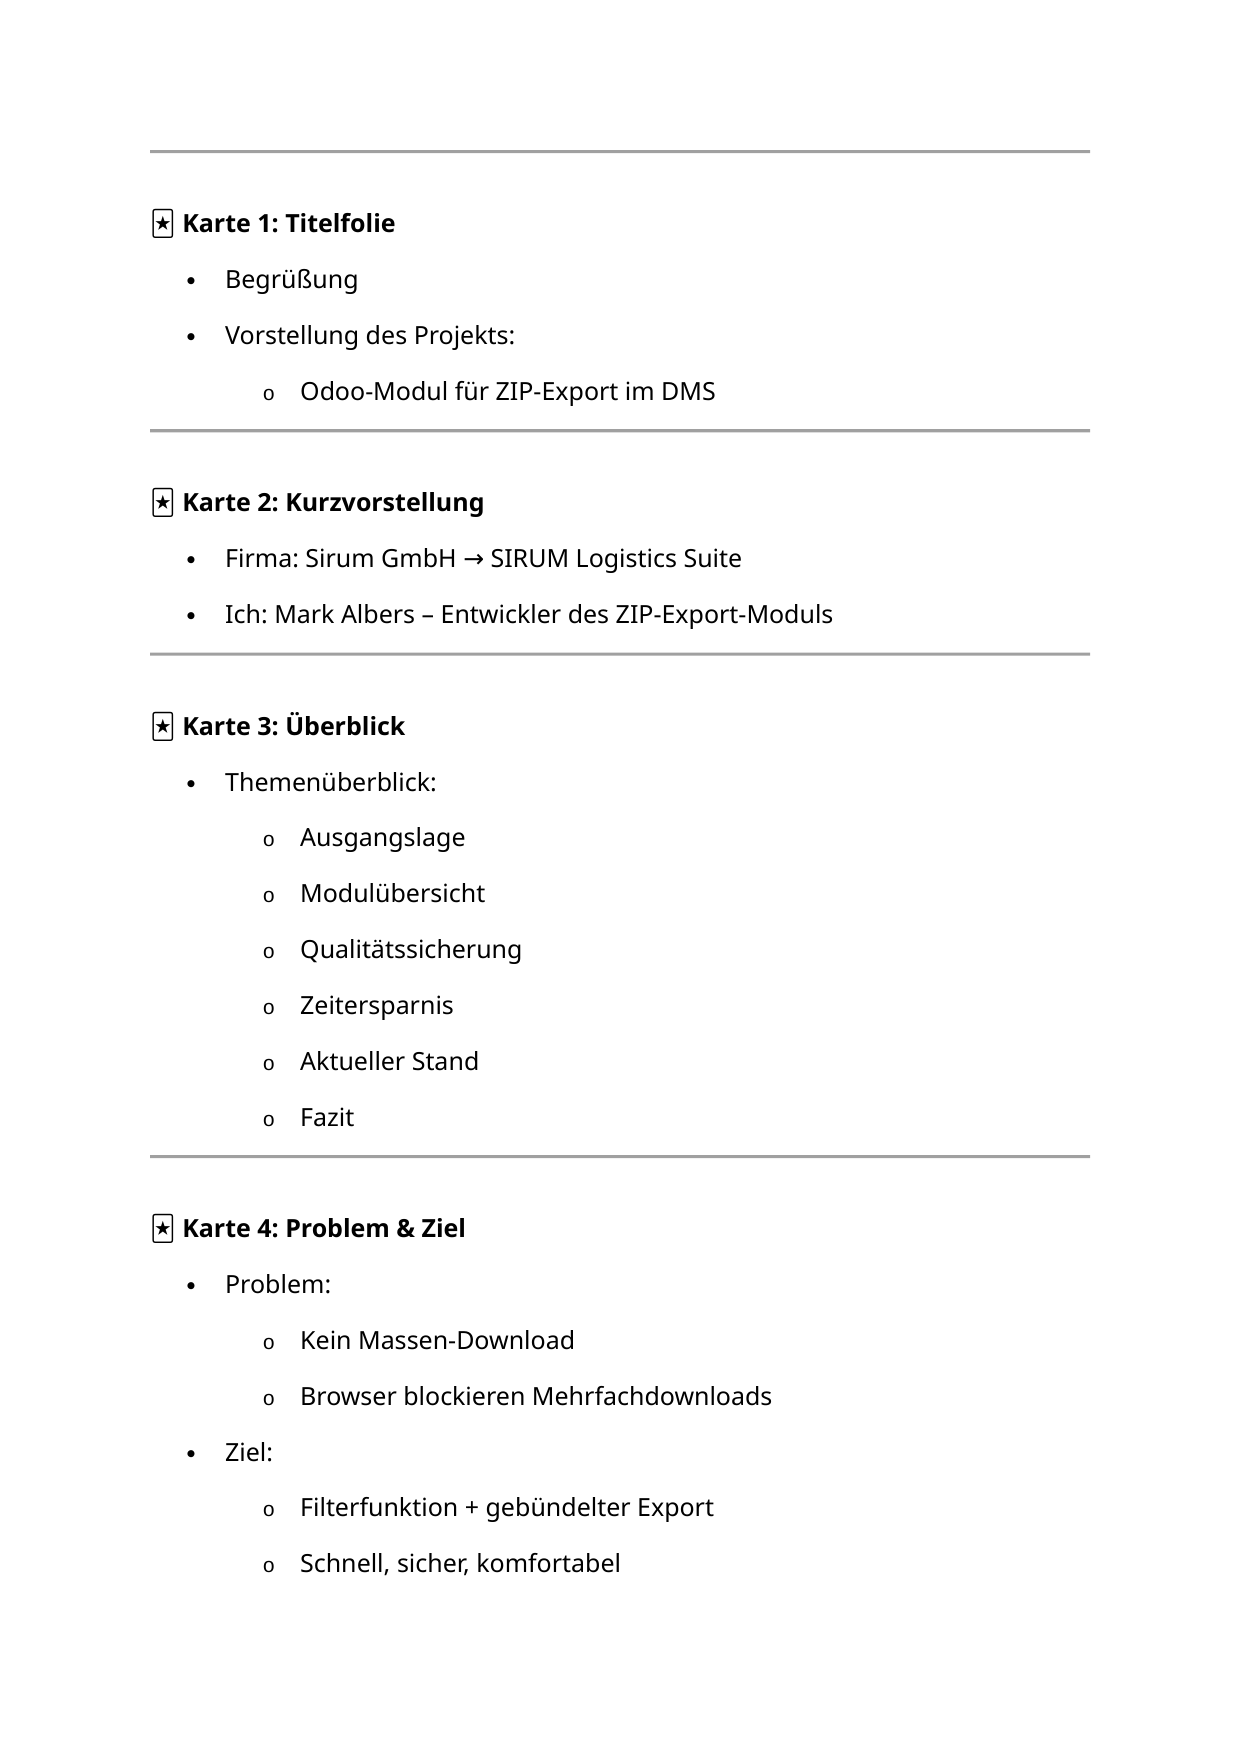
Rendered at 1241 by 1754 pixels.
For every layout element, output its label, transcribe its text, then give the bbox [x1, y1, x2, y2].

text 🃏 Karte 4: Problem & Ziel [150, 1211, 1090, 1245]
list Odoo-Modul für ZIP-Export im DMS [262, 373, 1090, 407]
list Browser blockieren Mehrfachdownloads [262, 1378, 1090, 1412]
list Qualitätssicherung [262, 932, 1090, 966]
list Themenüberblick: [187, 764, 1090, 798]
list Ich: Mark Albers – Entwickler des ZIP-Export-Moduls [187, 597, 1090, 631]
list Ausgangslage [262, 820, 1090, 854]
text 🃏 Karte 2: Kurzvorstellung [150, 485, 1090, 519]
text 🃏 Karte 1: Titelfolie [150, 206, 1090, 240]
list Schnell, sicher, komfortabel [262, 1546, 1090, 1580]
list Vorstellung des Projekts: [187, 317, 1090, 352]
list Begrüßung [187, 262, 1090, 296]
list Fazit [262, 1099, 1090, 1133]
text 🃏 Karte 3: Überblick [150, 708, 1090, 742]
list Zeitersparnis [262, 987, 1090, 1022]
list Filterfunktion + gebündelter Export [262, 1490, 1090, 1524]
list Modulübersicht [262, 876, 1090, 910]
list Firma: Sirum GmbH → SIRUM Logistics Suite [187, 541, 1090, 575]
list Aktueller Stand [262, 1043, 1090, 1077]
list Problem: [187, 1267, 1090, 1301]
list Kein Massen-Download [262, 1322, 1090, 1357]
list Ziel: [187, 1434, 1090, 1468]
